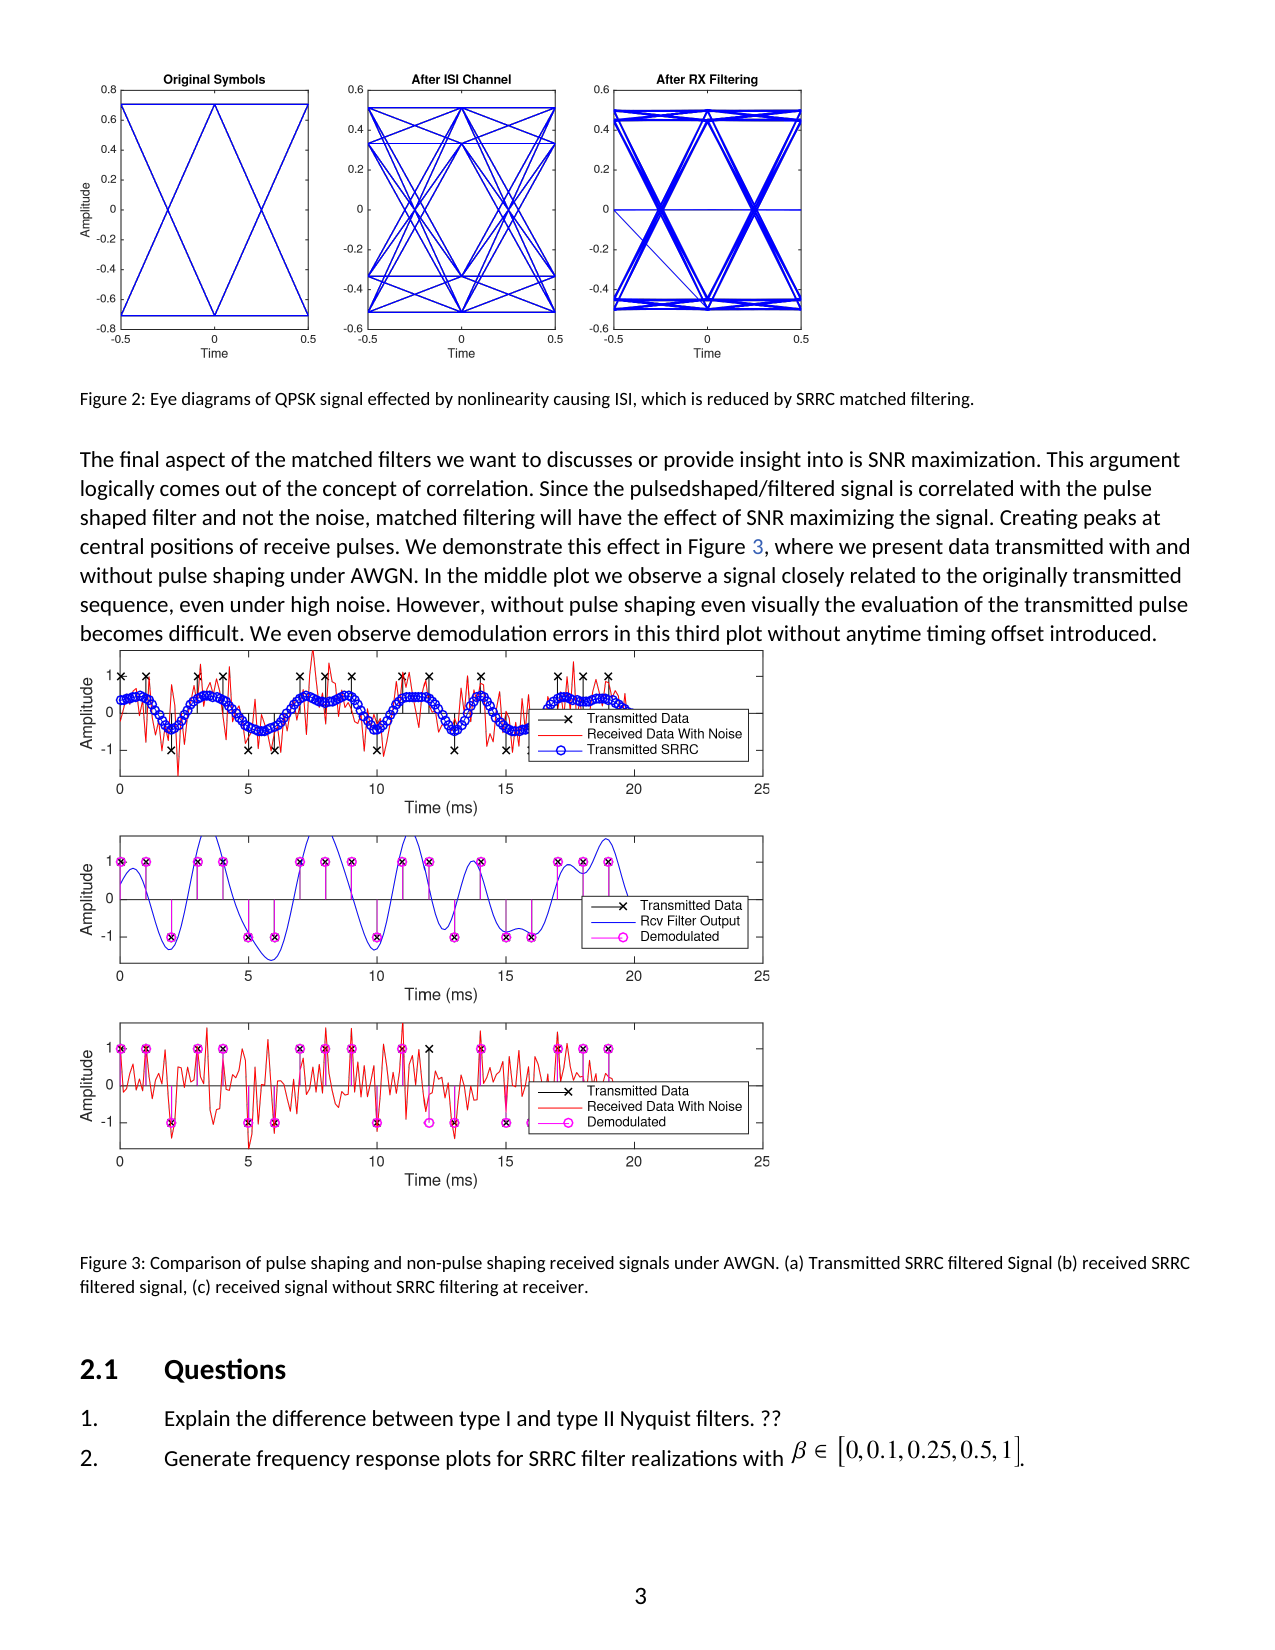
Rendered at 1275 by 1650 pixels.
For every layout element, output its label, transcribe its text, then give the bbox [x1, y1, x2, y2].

picture [790, 1435, 1019, 1467]
text Figure 2: Eye diagrams of QPSK signal effected by nonlinearity causing ISI, which is reduced by SRRC matched filtering. [79, 387, 1195, 410]
list Explain the difference between type I and type II Nyquist filters. ?? [79, 1402, 1195, 1432]
list Generate frequency response plots for SRRC filter realizations with . [79, 1435, 1195, 1473]
subtitle Questions [79, 1350, 1195, 1387]
text The final aspect of the matched filters we want to discusses or provide insight into is SNR maximization. This argument logically comes out of the concept of correlation. Since the pulsedshaped/filtered signal is correlated with the pulse shaped filter and not the noise, matched filtering will have the effect of SNR maximizing the signal. Creating peaks at central positions of receive pulses. We demonstrate this effect in Figure 3, where we present data transmitted with and without pulse shaping under AWGN. In the middle plot we observe a signal closely related to the originally transmitted sequence, even under high noise. However, without pulse shaping even visually the evaluation of the transmitted pulse becomes difficult. We even observe demodulation errors in this third plot without anytime timing offset introduced. [79, 446, 1195, 647]
picture [79, 649, 770, 1189]
picture [79, 73, 809, 358]
text Figure 3: Comparison of pulse shaping and non-pulse shaping received signals under AWGN. (a) Transmitted SRRC filtered Signal (b) received SRRC filtered signal, (c) received signal without SRRC filtering at receiver. [79, 1251, 1195, 1298]
